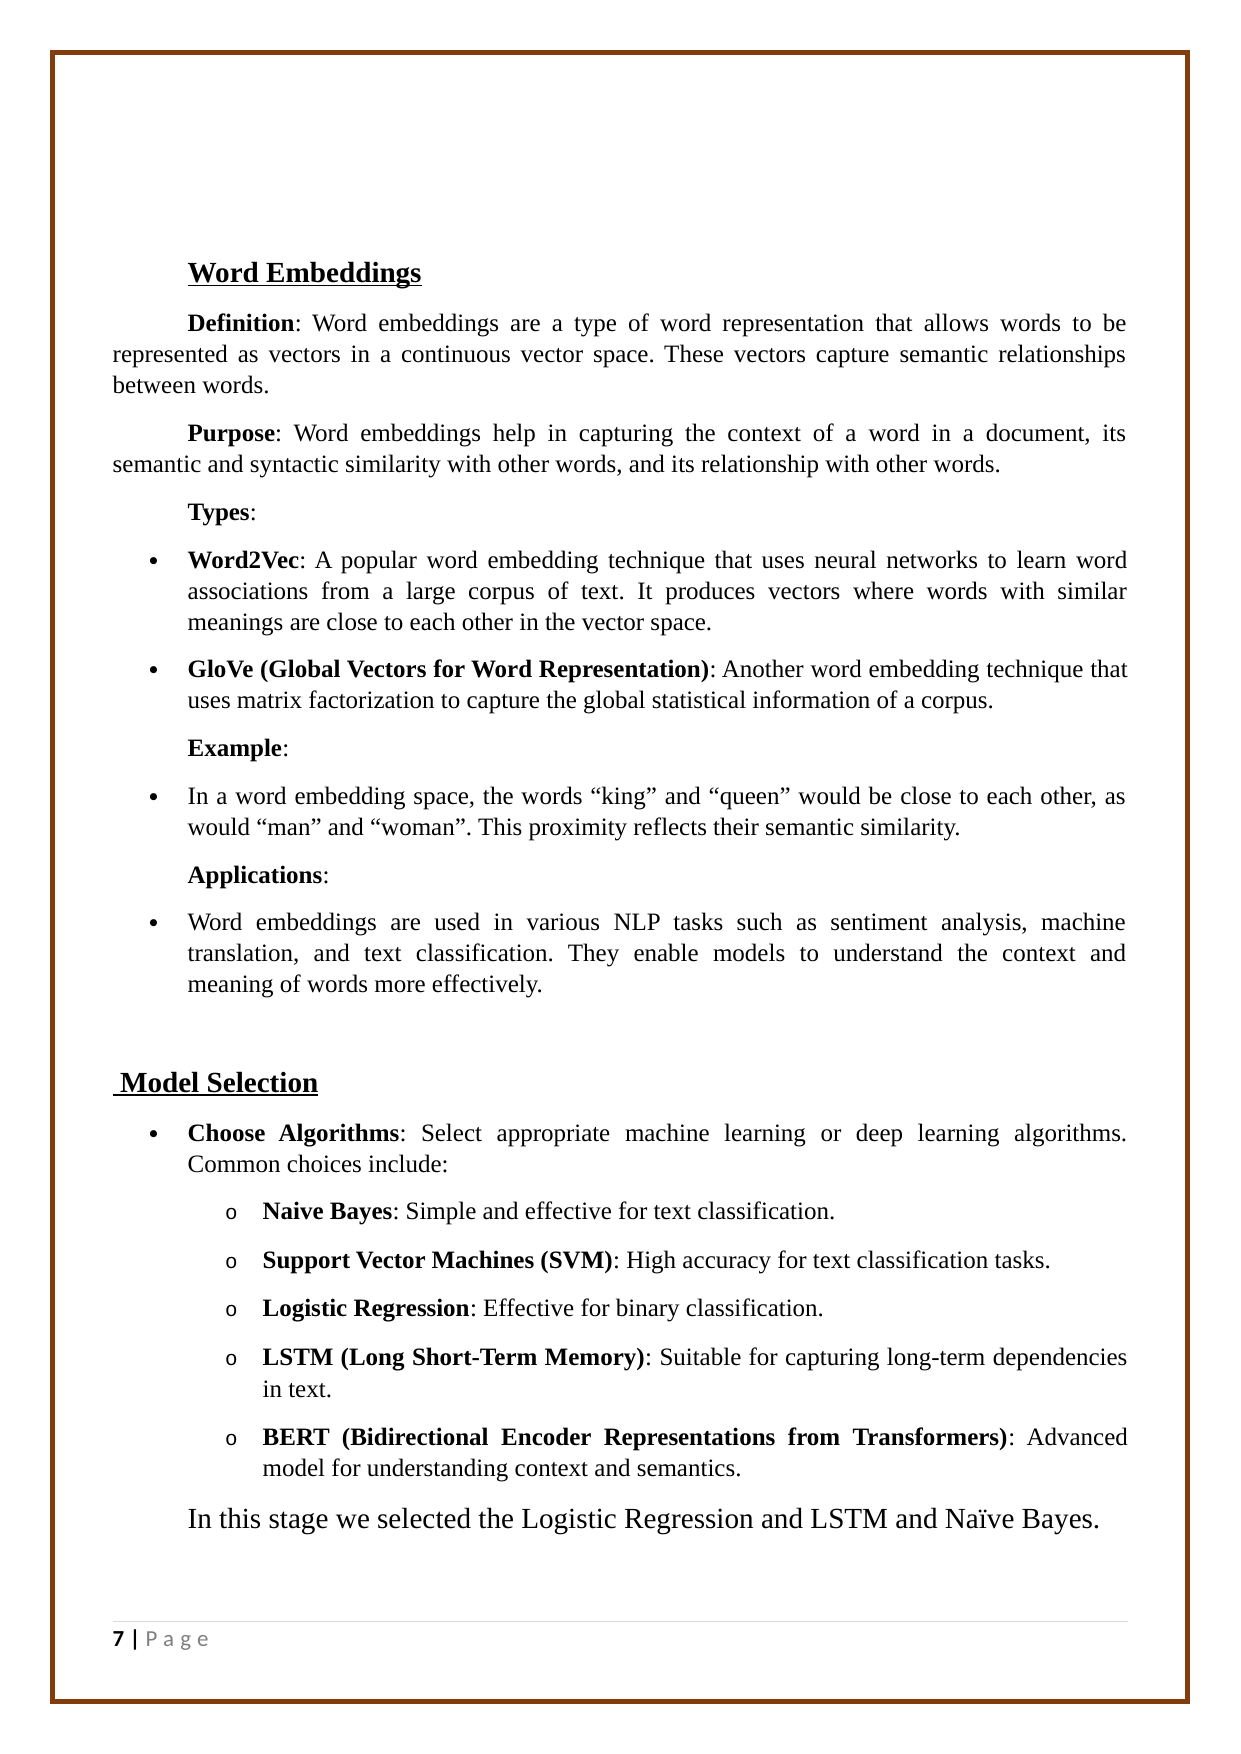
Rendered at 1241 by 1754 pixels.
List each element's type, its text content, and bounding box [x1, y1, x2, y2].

list Support Vector Machines (SVM): High accuracy for text classification tasks. [225, 1245, 1128, 1274]
text Definition: Word embeddings are a type of word representation that allows words to be represented as vectors in a continuous vector space. These vectors capture semantic relationships between words. [112, 308, 1128, 399]
text Types: [112, 497, 1128, 526]
list Logistic Regression: Effective for binary classification. [225, 1293, 1128, 1323]
list In a word embedding space, the words “king” and “queen” would be close to each other, as would “man” and “woman”. This proximity reflects their semantic similarity. [150, 781, 1128, 841]
list Word2Vec: A popular word embedding technique that uses neural networks to learn word associations from a large corpus of text. It produces vectors where words with similar meanings are close to each other in the vector space. [150, 545, 1128, 636]
text Example: [112, 733, 1128, 762]
text Purpose: Word embeddings help in capturing the context of a word in a document, its semantic and syntactic similarity with other words, and its relationship with other words. [112, 418, 1128, 478]
text In this stage we selected the Logistic Regression and LSTM and Naïve Bayes. [112, 1501, 1128, 1535]
text Applications: [112, 860, 1128, 888]
list Naive Bayes: Simple and effective for text classification. [225, 1196, 1128, 1226]
list LSTM (Long Short-Term Memory): Suitable for capturing long-term dependencies in text. [225, 1342, 1128, 1403]
list Word embeddings are used in various NLP tasks such as sentiment analysis, machine translation, and text classification. They enable models to understand the context and meaning of words more effectively. [150, 907, 1128, 998]
list BERT (Bidirectional Encoder Representations from Transformers): Advanced model for understanding context and semantics. [225, 1422, 1128, 1482]
list GloVe (Global Vectors for Word Representation): Another word embedding technique that uses matrix factorization to capture the global statistical information of a corpus. [150, 654, 1128, 714]
text Model Selection [112, 1065, 1128, 1098]
text Word Embeddings [112, 256, 1128, 289]
list Choose Algorithms: Select appropriate machine learning or deep learning algorithms. Common choices include: [150, 1118, 1128, 1177]
